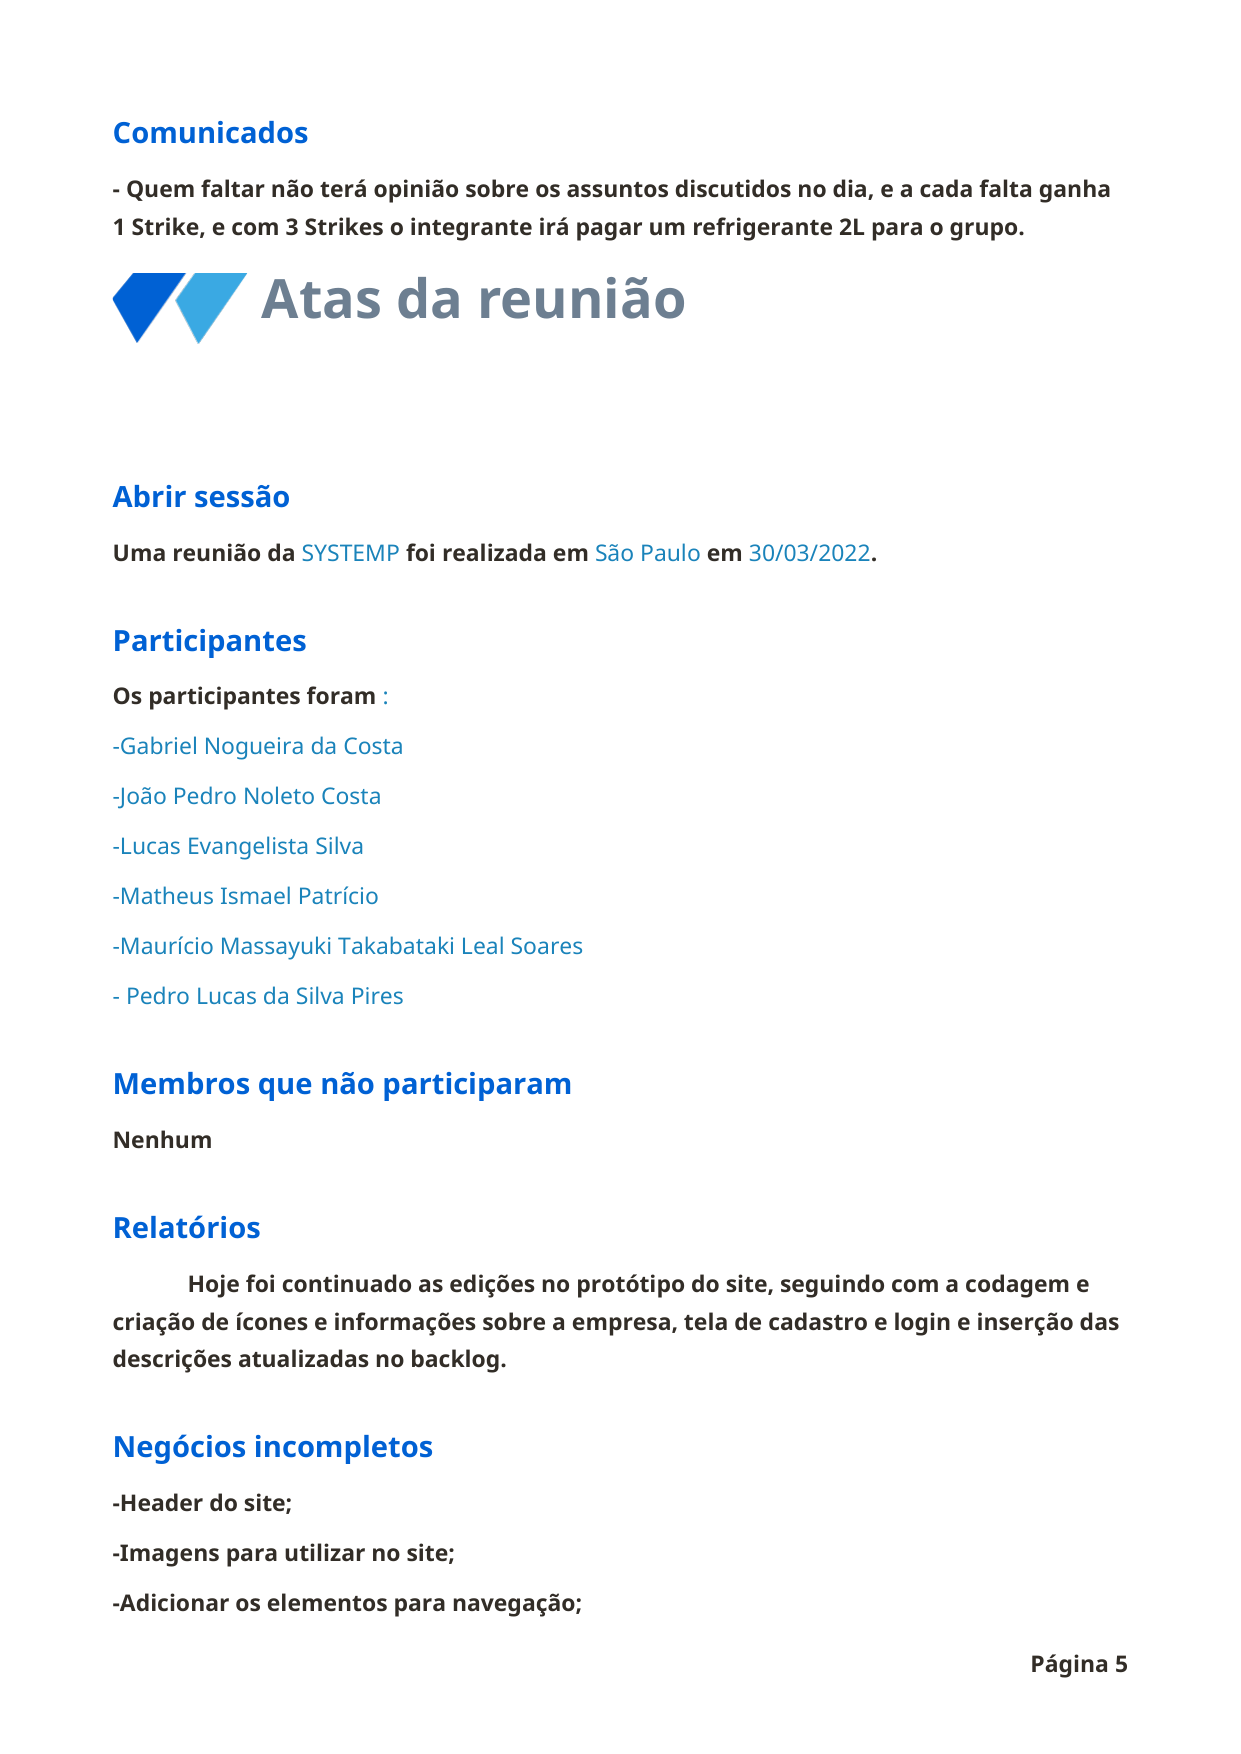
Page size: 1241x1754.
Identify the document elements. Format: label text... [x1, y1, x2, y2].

picture [112, 273, 248, 344]
subtitle Abrir sessão [112, 476, 1128, 516]
text -Lucas Evangelista Silva [112, 830, 1128, 862]
text -João Pedro Noleto Costa [112, 780, 1128, 812]
text -Maurício Massayuki Takabataki Leal Soares [112, 930, 1128, 962]
text -Adicionar os elementos para navegação; [112, 1587, 1128, 1618]
text Hoje foi continuado as edições no protótipo do site, seguindo com a codagem e criação de ícones e informações sobre a empresa, tela de cadastro e login e inserção das descrições atualizadas no backlog. [112, 1268, 1128, 1374]
subtitle Relatórios [112, 1207, 1128, 1247]
text -Gabriel Nogueira da Costa [112, 730, 1128, 762]
subtitle Comunicados [112, 112, 1128, 152]
text -Header do site; [112, 1487, 1128, 1518]
table_header [113, 261, 262, 380]
text Os participantes foram : [112, 680, 1128, 712]
text Nenhum [112, 1124, 1128, 1155]
text Uma reunião da SYSTEMP foi realizada em São Paulo em 30/03/2022. [112, 536, 1128, 568]
subtitle Negócios incompletos [112, 1426, 1128, 1466]
text -Imagens para utilizar no site; [112, 1537, 1128, 1568]
text - Quem faltar não terá opinião sobre os assuntos discutidos no dia, e a cada falta ganha 1 Strike, e com 3 Strikes o integrante irá pagar um refrigerante 2L para o grupo. [112, 173, 1128, 242]
subtitle Participantes [112, 620, 1128, 659]
text - Pedro Lucas da Silva Pires [112, 980, 1128, 1012]
subtitle Membros que não participaram [112, 1064, 1128, 1103]
text -Matheus Ismael Patrício [112, 880, 1128, 912]
table_header Atas da reunião [262, 261, 1128, 380]
